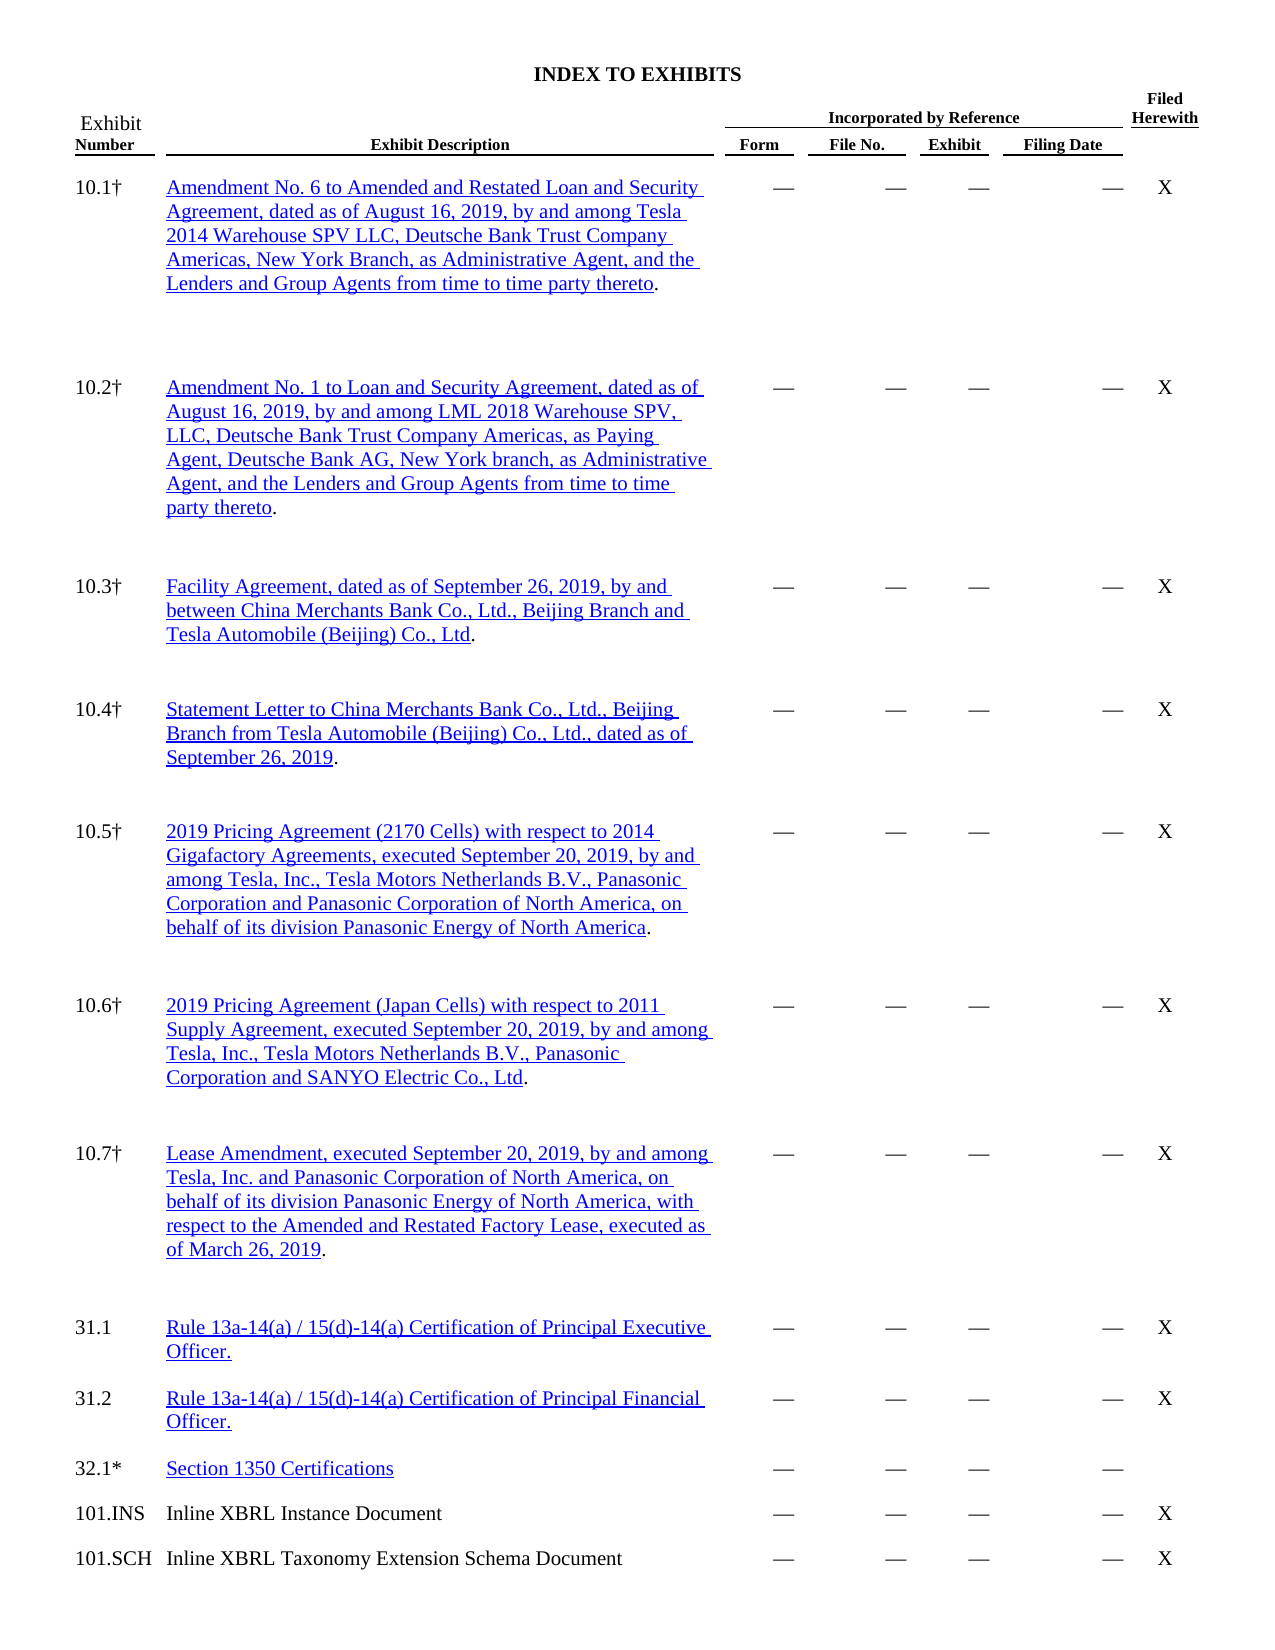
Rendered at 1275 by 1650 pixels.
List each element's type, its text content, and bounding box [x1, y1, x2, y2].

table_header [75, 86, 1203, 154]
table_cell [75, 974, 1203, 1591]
text INDEX TO EXHIBITS [75, 62, 1200, 86]
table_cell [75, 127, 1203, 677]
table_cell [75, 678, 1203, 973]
